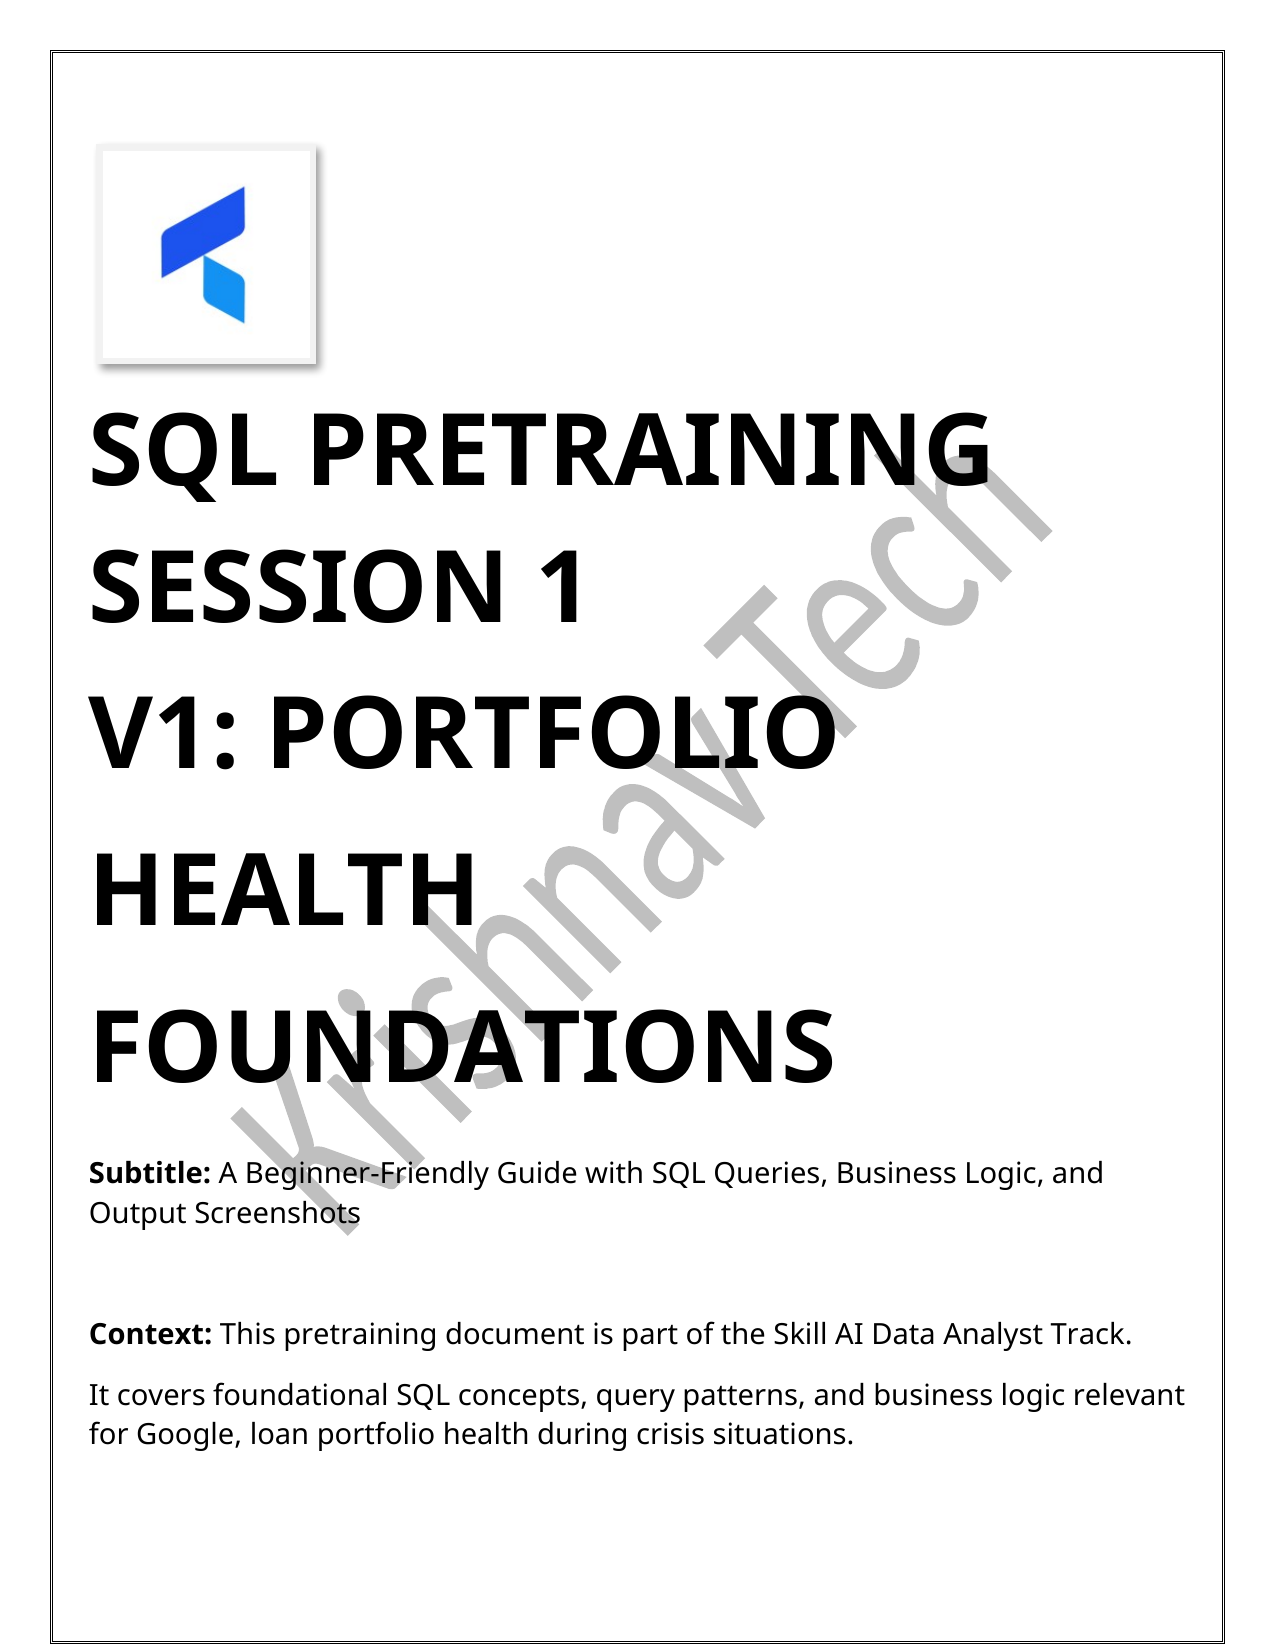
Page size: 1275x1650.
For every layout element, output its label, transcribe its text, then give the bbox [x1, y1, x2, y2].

text Context: This pretraining document is part of the Skill AI Data Analyst Track. [89, 1313, 1186, 1353]
text SQL PRETRAINING SESSION 1 [89, 114, 1186, 651]
text V1: PORTFOLIO HEALTH FOUNDATIONS [89, 662, 1186, 1111]
picture [103, 151, 310, 358]
text Subtitle: A Beginner-Friendly Guide with SQL Queries, Business Logic, and Output Screenshots [89, 1153, 1186, 1232]
text It covers foundational SQL concepts, query patterns, and business logic relevant for Google, loan portfolio health during crisis situations. [89, 1374, 1186, 1453]
